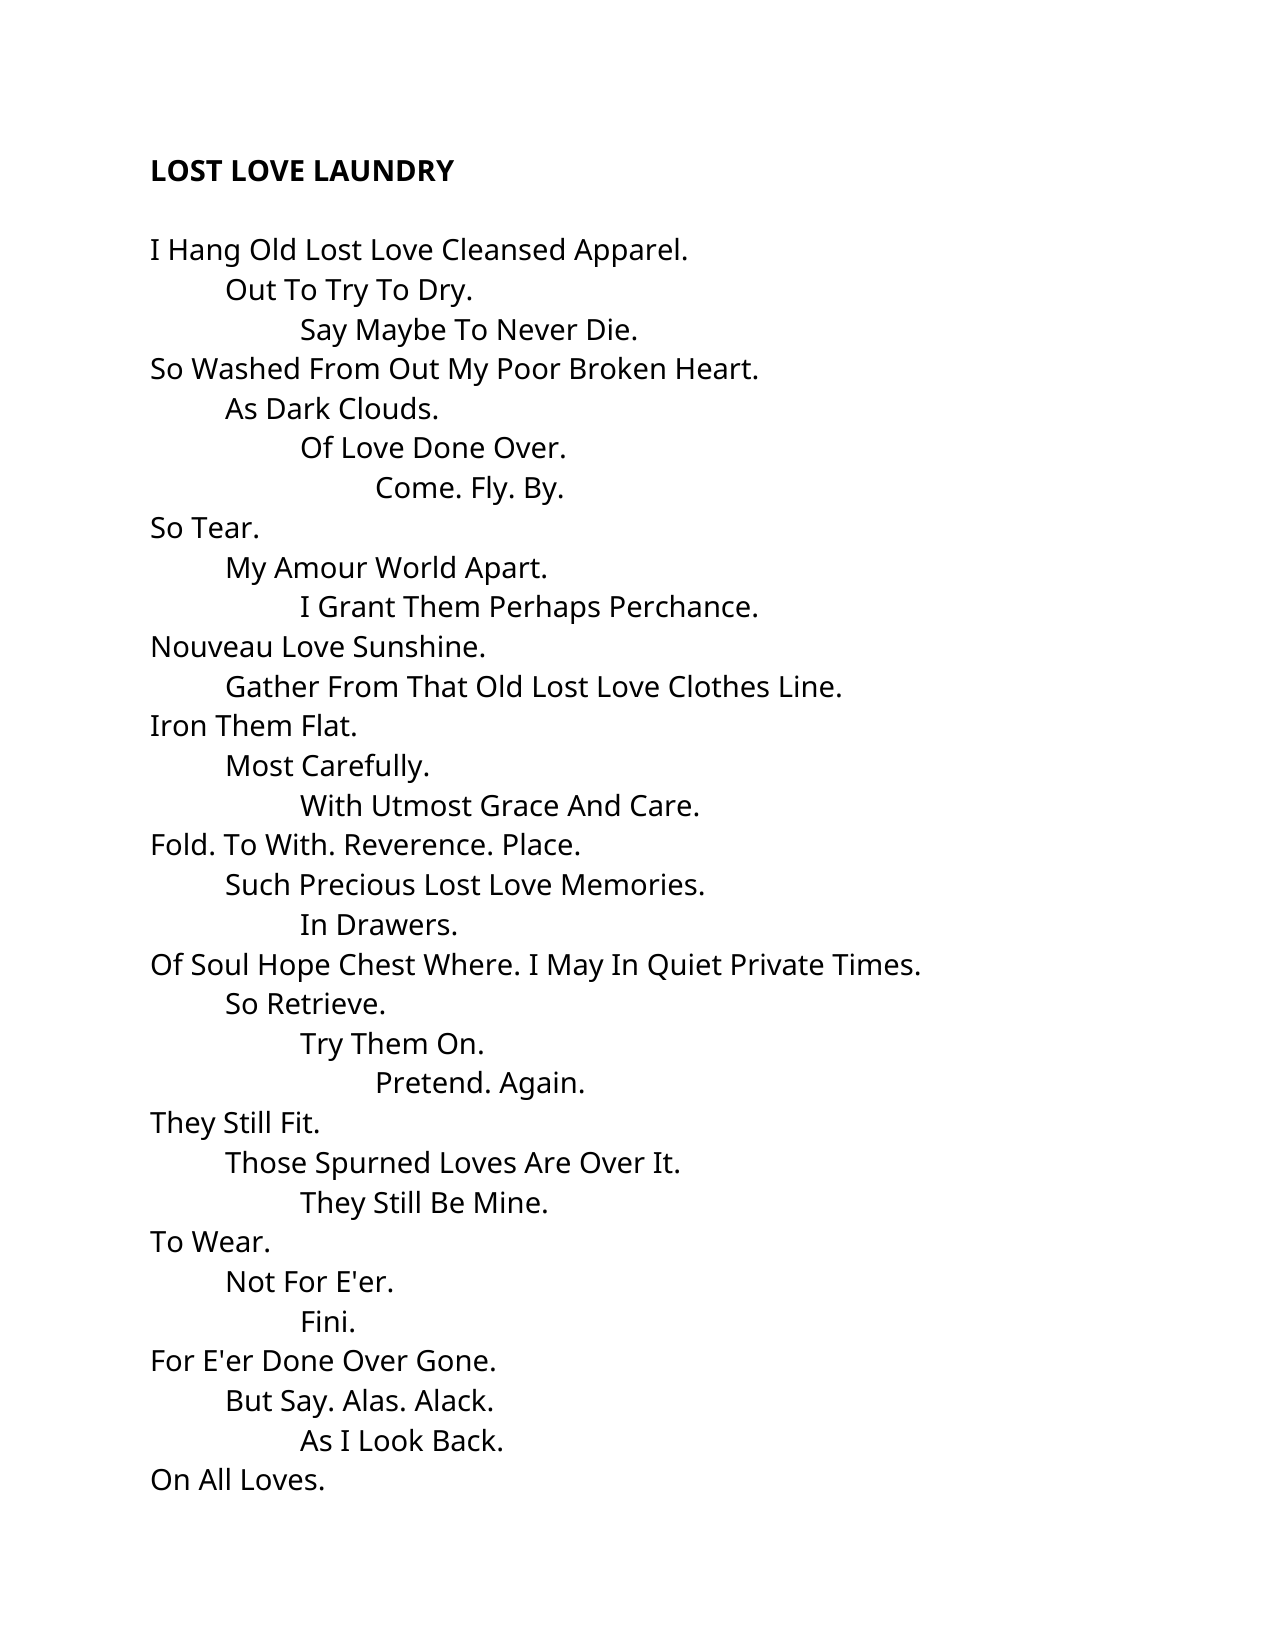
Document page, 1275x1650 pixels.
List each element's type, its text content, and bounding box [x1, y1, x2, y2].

text With Utmost Grace And Care. [225, 785, 1125, 825]
text Try Them On. [225, 1023, 1125, 1063]
text So Washed From Out My Poor Broken Heart. [150, 348, 1125, 388]
text Not For E'er. [150, 1261, 1125, 1301]
text Of Love Done Over. [225, 428, 1125, 467]
text But Say. Alas. Alack. [150, 1380, 1125, 1420]
text As I Look Back. [225, 1420, 1125, 1460]
text Fold. To With. Reverence. Place. [150, 825, 1125, 864]
text LOST LOVE LAUNDRY [150, 150, 1125, 190]
text To Wear. [150, 1222, 1125, 1261]
text Of Soul Hope Chest Where. I May In Quiet Private Times. [150, 944, 1125, 983]
text As Dark Clouds. [150, 388, 1125, 428]
text Fini. [225, 1301, 1125, 1341]
text On All Loves. [150, 1460, 1125, 1499]
text So Tear. [150, 507, 1125, 547]
text Gather From That Old Lost Love Clothes Line. [150, 666, 1125, 706]
text Nouveau Love Sunshine. [150, 626, 1125, 666]
text I Grant Them Perhaps Perchance. [225, 587, 1125, 626]
text Come. Fly. By. [300, 467, 1125, 507]
text For E'er Done Over Gone. [150, 1341, 1125, 1380]
text Say Maybe To Never Die. [225, 309, 1125, 348]
text Pretend. Again. [300, 1063, 1125, 1102]
text Iron Them Flat. [150, 706, 1125, 745]
text They Still Fit. [150, 1102, 1125, 1142]
text In Drawers. [225, 904, 1125, 944]
text Those Spurned Loves Are Over It. [150, 1142, 1125, 1182]
text They Still Be Mine. [225, 1182, 1125, 1222]
text So Retrieve. [150, 983, 1125, 1023]
text Such Precious Lost Love Memories. [150, 864, 1125, 904]
text My Amour World Apart. [150, 547, 1125, 587]
text I Hang Old Lost Love Cleansed Apparel. [150, 229, 1125, 269]
text Most Carefully. [150, 745, 1125, 785]
text Out To Try To Dry. [150, 269, 1125, 309]
